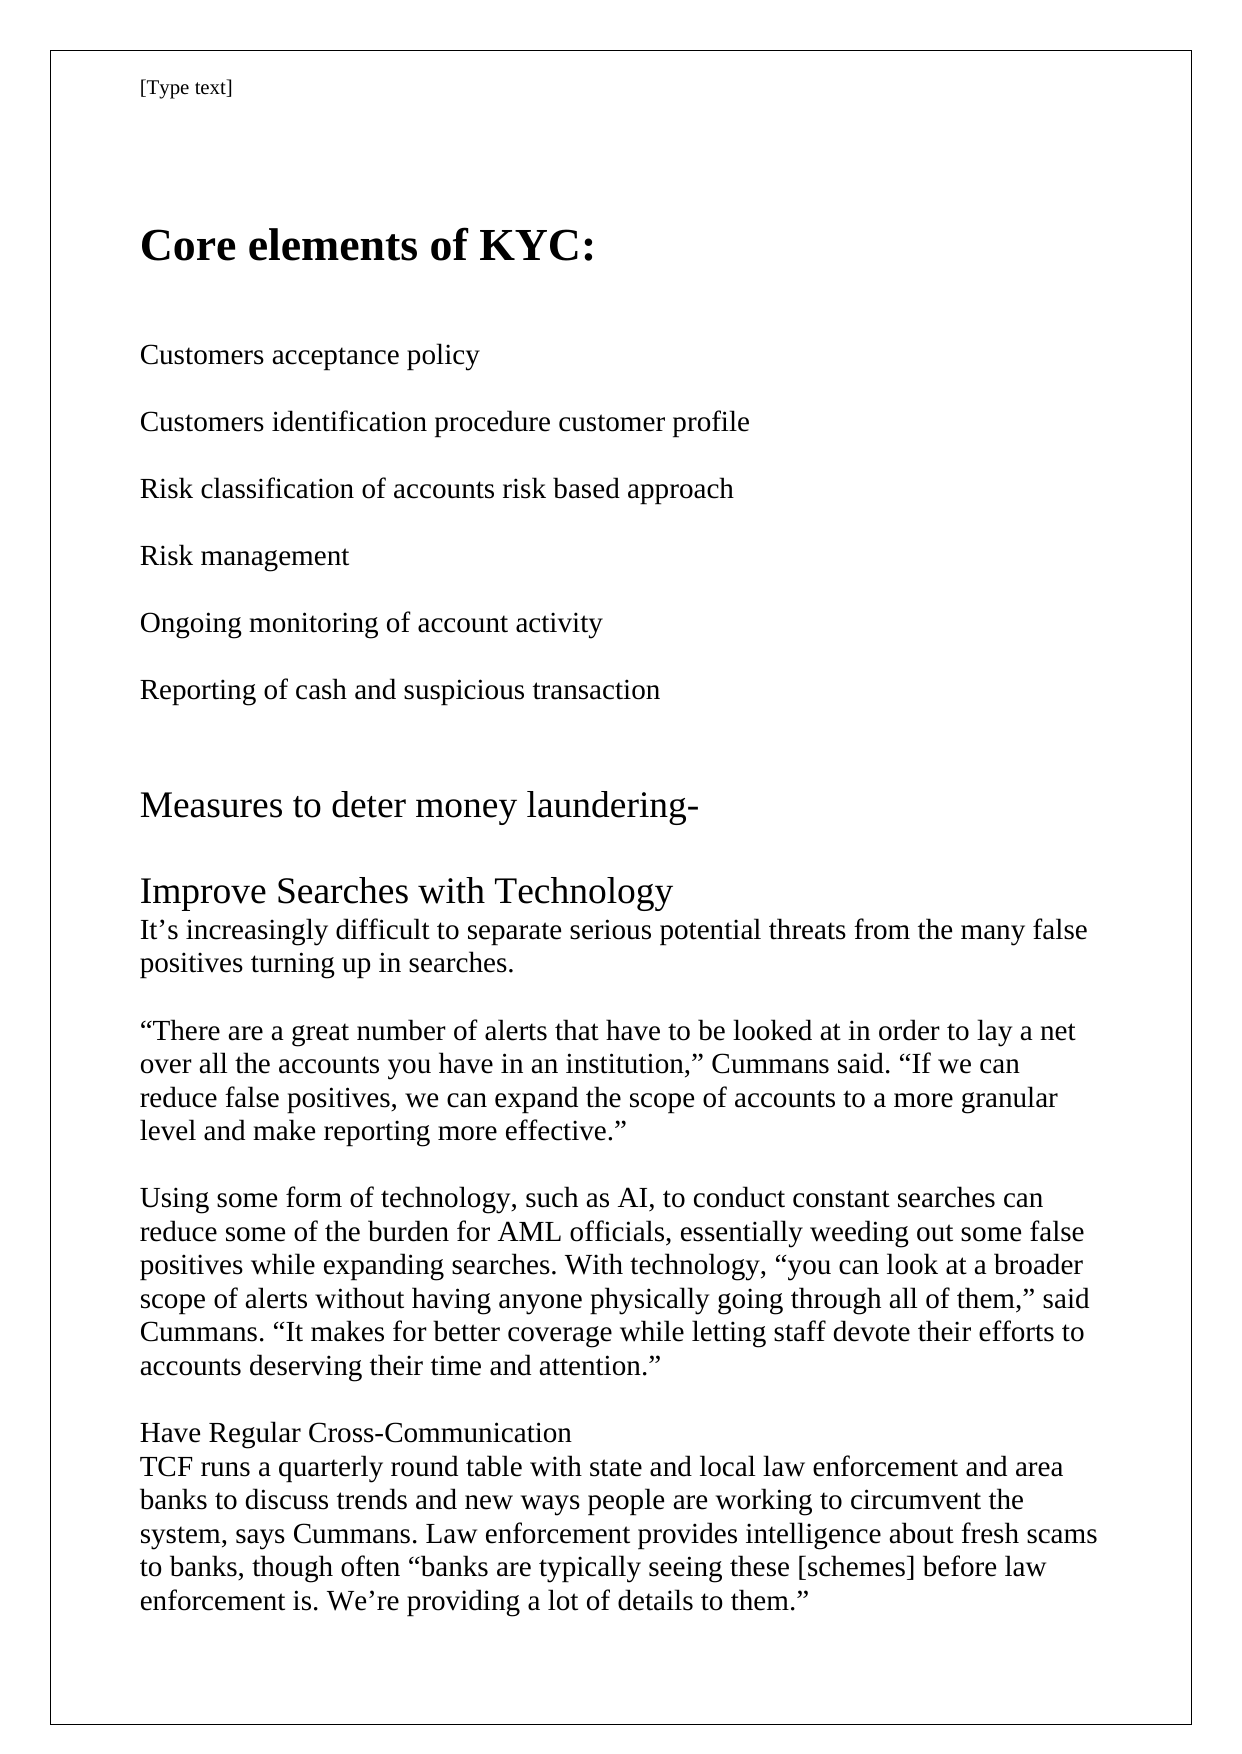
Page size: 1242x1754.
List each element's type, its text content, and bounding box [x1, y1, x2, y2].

text Customers identification procedure customer profile [139, 404, 1104, 438]
text Improve Searches with Technology [139, 869, 1104, 912]
text Risk management [139, 538, 1104, 572]
text Core elements of KYC: [139, 217, 1104, 270]
text Measures to deter money laundering- [139, 783, 1104, 826]
text It’s increasingly difficult to separate serious potential threats from the many false positives turning up in searches. [139, 912, 1104, 979]
text Ongoing monitoring of account activity [139, 605, 1104, 639]
text “There are a great number of alerts that have to be looked at in order to lay a net over all the accounts you have in an institution,” Cummans said. “If we can reduce false positives, we can expand the scope of accounts to a more granular level and make reporting more effective.” [139, 1013, 1104, 1147]
text TCF runs a quarterly round table with state and local law enforcement and area banks to discuss trends and new ways people are working to circumvent the system, says Cummans. Law enforcement provides intelligence about fresh scams to banks, though often “banks are typically seeing these [schemes] before law enforcement is. We’re providing a lot of details to them.” [139, 1449, 1104, 1616]
text Have Regular Cross-Communication [139, 1415, 1104, 1449]
text Using some form of technology, such as AI, to conduct constant searches can reduce some of the burden for AML officials, essentially weeding out some false positives while expanding searches. With technology, “you can look at a broader scope of alerts without having anyone physically going through all of them,” said Cummans. “It makes for better coverage while letting staff devote their efforts to accounts deserving their time and attention.” [139, 1180, 1104, 1382]
text Reporting of cash and suspicious transaction [139, 672, 1104, 706]
text Customers acceptance policy [139, 337, 1104, 371]
text Risk classification of accounts risk based approach [139, 471, 1104, 505]
